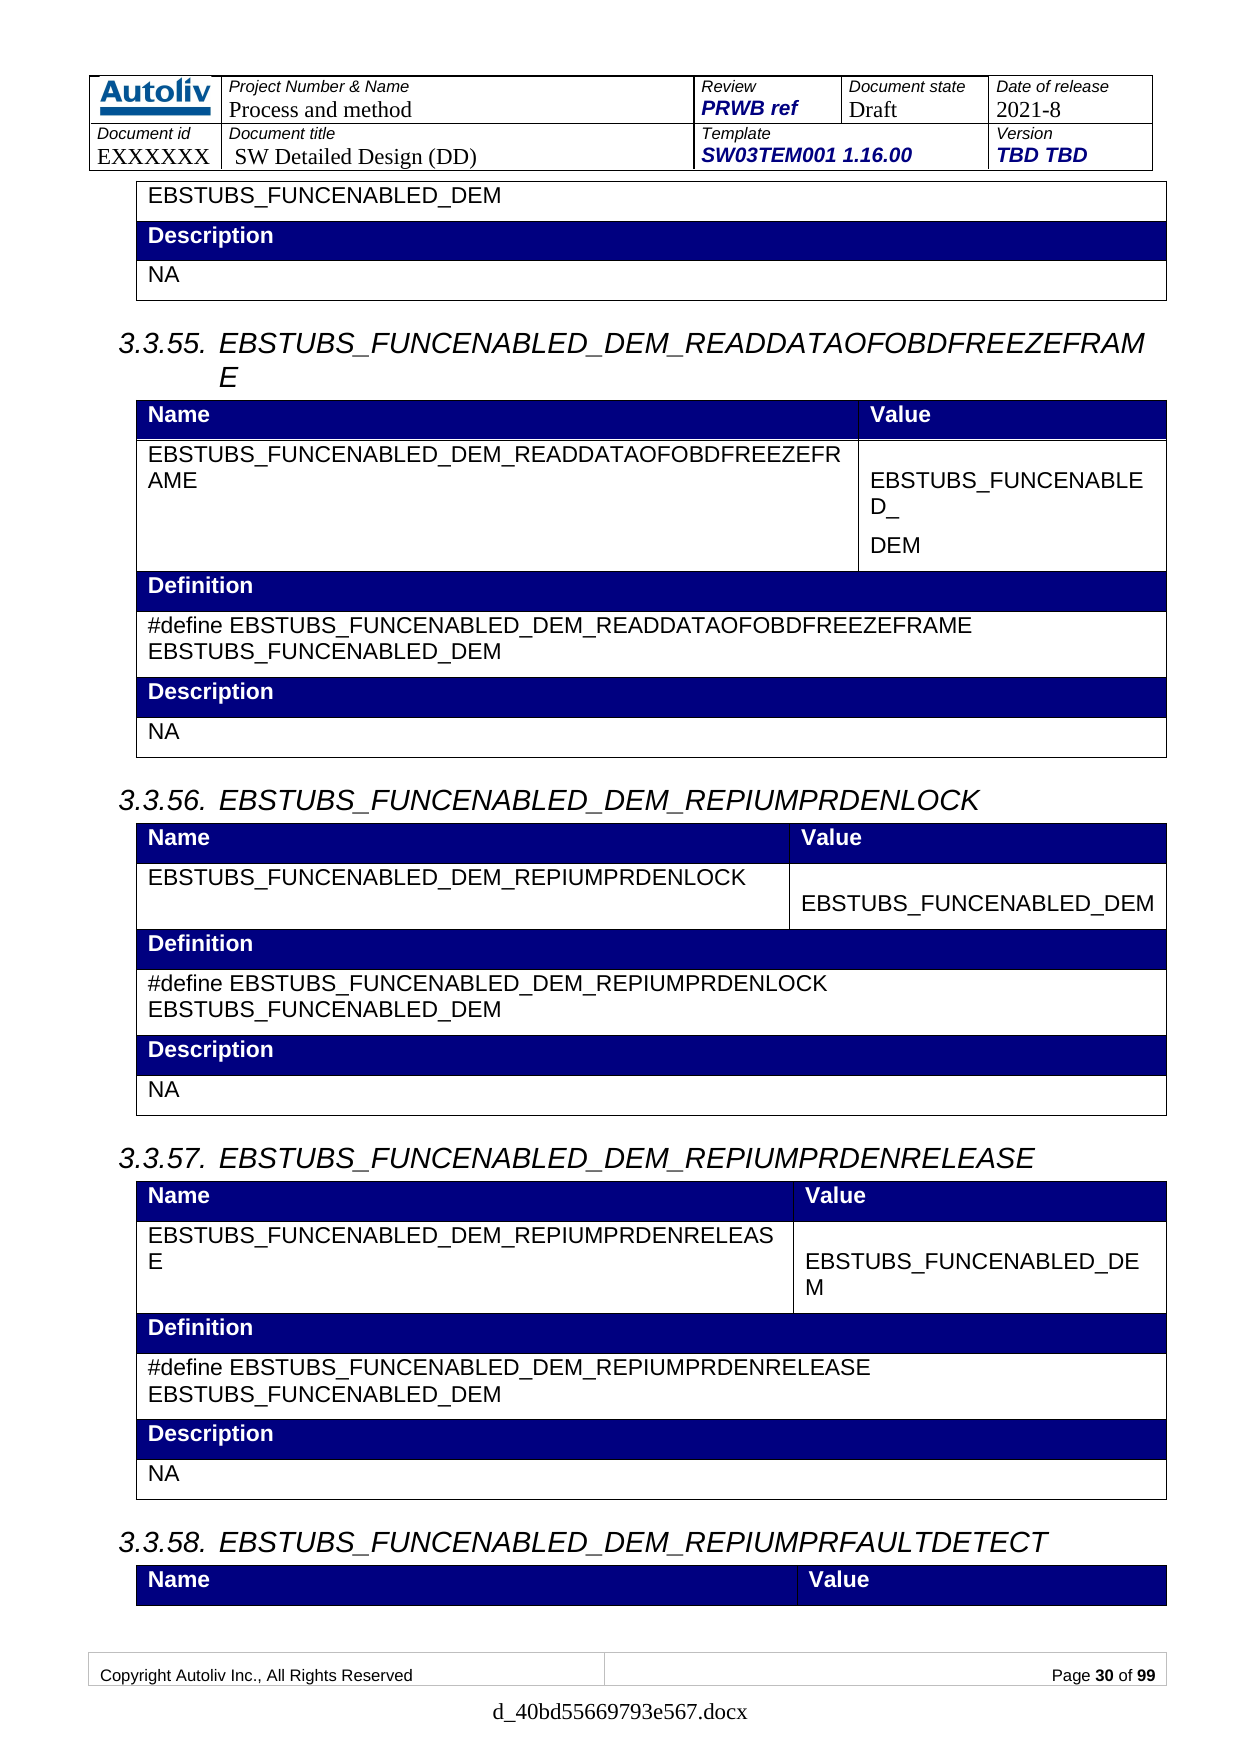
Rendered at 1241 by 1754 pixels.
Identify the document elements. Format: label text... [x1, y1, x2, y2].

table_cell NA [137, 1076, 1166, 1115]
subtitle EBSTUBS_FUNCENABLED_DEM_READDATAOFOBDFREEZEFRAME [118, 326, 1166, 393]
picture [99, 76, 212, 117]
table_cell Definition [137, 930, 1166, 969]
table_header Name [137, 401, 858, 439]
table_cell Description [137, 1036, 1166, 1075]
table_cell EBSTUBS_FUNCENABLED_DEM [794, 1222, 1166, 1313]
table_cell Description [137, 1420, 1166, 1459]
table_cell EBSTUBS_FUNCENABLED_DEM [790, 864, 1166, 929]
table_header Value [859, 401, 1166, 439]
table_cell Definition [137, 572, 1166, 611]
table_cell NA [137, 1460, 1166, 1499]
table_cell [137, 182, 1166, 221]
table_header Value [790, 824, 1166, 863]
table_cell EBSTUBS_FUNCENABLED_DEM_REPIUMPRDENLOCK [137, 864, 789, 929]
table_header Name [137, 824, 789, 863]
subtitle EBSTUBS_FUNCENABLED_DEM_REPIUMPRFAULTDETECT [118, 1525, 1166, 1559]
table_cell Definition [137, 1314, 1166, 1353]
table_cell #define EBSTUBS_FUNCENABLED_DEM_READDATAOFOBDFREEZEFRAME EBSTUBS_FUNCENABLED_DEM [137, 612, 1166, 677]
table_cell #define EBSTUBS_FUNCENABLED_DEM_REPIUMPRDENRELEASE EBSTUBS_FUNCENABLED_DEM [137, 1354, 1166, 1419]
table_cell Description [137, 678, 1166, 717]
table_cell #define EBSTUBS_FUNCENABLED_DEM_REPIUMPRDENLOCK EBSTUBS_FUNCENABLED_DEM [137, 970, 1166, 1035]
table_header Value [798, 1566, 1166, 1605]
table_cell NA [137, 261, 1166, 300]
table_cell EBSTUBS_FUNCENABLED_ DEM [859, 441, 1166, 571]
table_header Name [137, 1566, 797, 1605]
subtitle EBSTUBS_FUNCENABLED_DEM_REPIUMPRDENLOCK [118, 783, 1166, 817]
table_cell EBSTUBS_FUNCENABLED_DEM_REPIUMPRDENRELEASE [137, 1222, 793, 1313]
table_cell Description [137, 222, 1166, 260]
table_header Value [794, 1182, 1166, 1221]
table_cell EBSTUBS_FUNCENABLED_DEM_READDATAOFOBDFREEZEFRAME [137, 441, 858, 571]
table_cell NA [137, 718, 1166, 757]
table_header Name [137, 1182, 793, 1221]
subtitle EBSTUBS_FUNCENABLED_DEM_REPIUMPRDENRELEASE [118, 1141, 1166, 1174]
